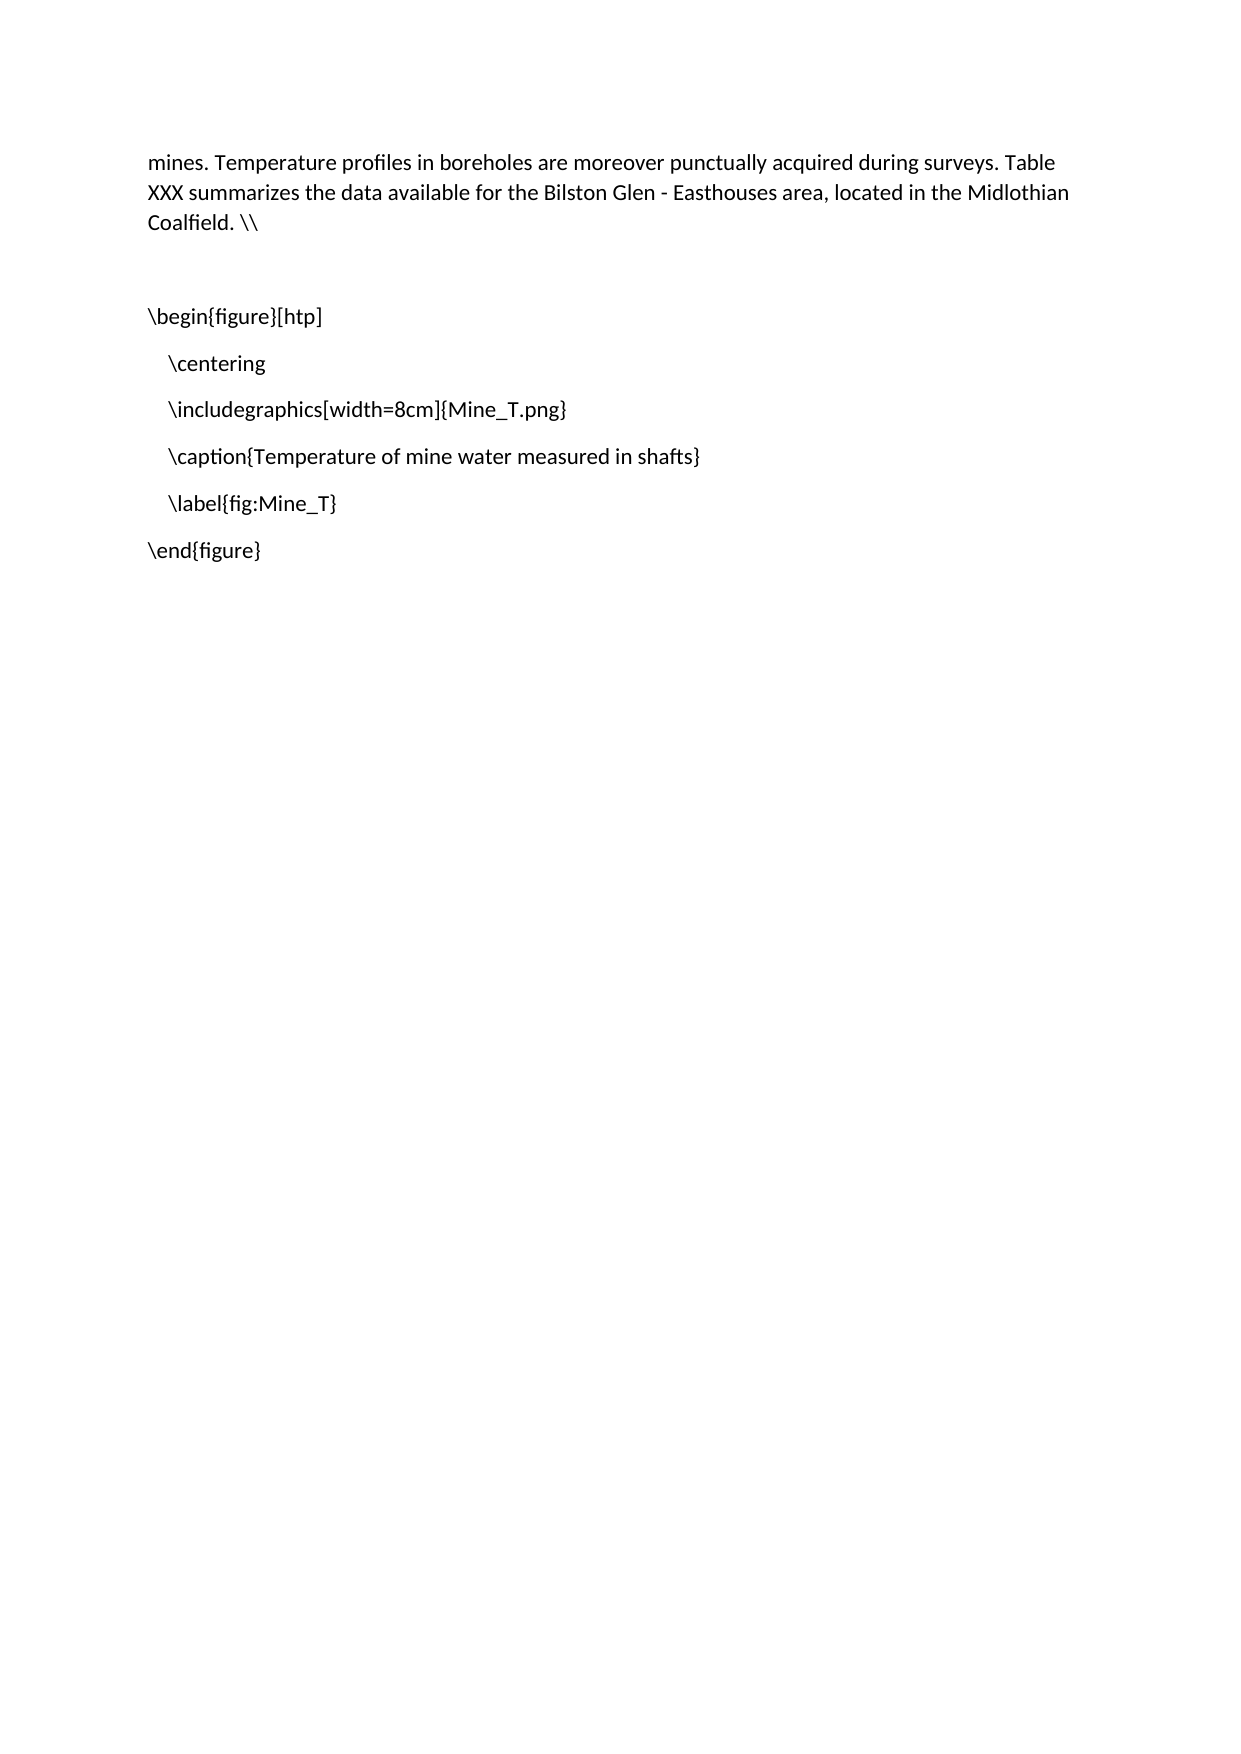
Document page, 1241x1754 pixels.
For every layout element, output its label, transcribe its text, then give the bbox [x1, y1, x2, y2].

text \end{figure} [148, 536, 1093, 564]
text \centering [148, 349, 1093, 377]
text \caption{Temperature of mine water measured in shafts} [148, 442, 1093, 470]
text \label{fig:Mine_T} [148, 489, 1093, 517]
text \includegraphics[width=8cm]{Mine_T.png} [148, 396, 1093, 423]
text \begin{figure}[htp] [148, 302, 1093, 330]
